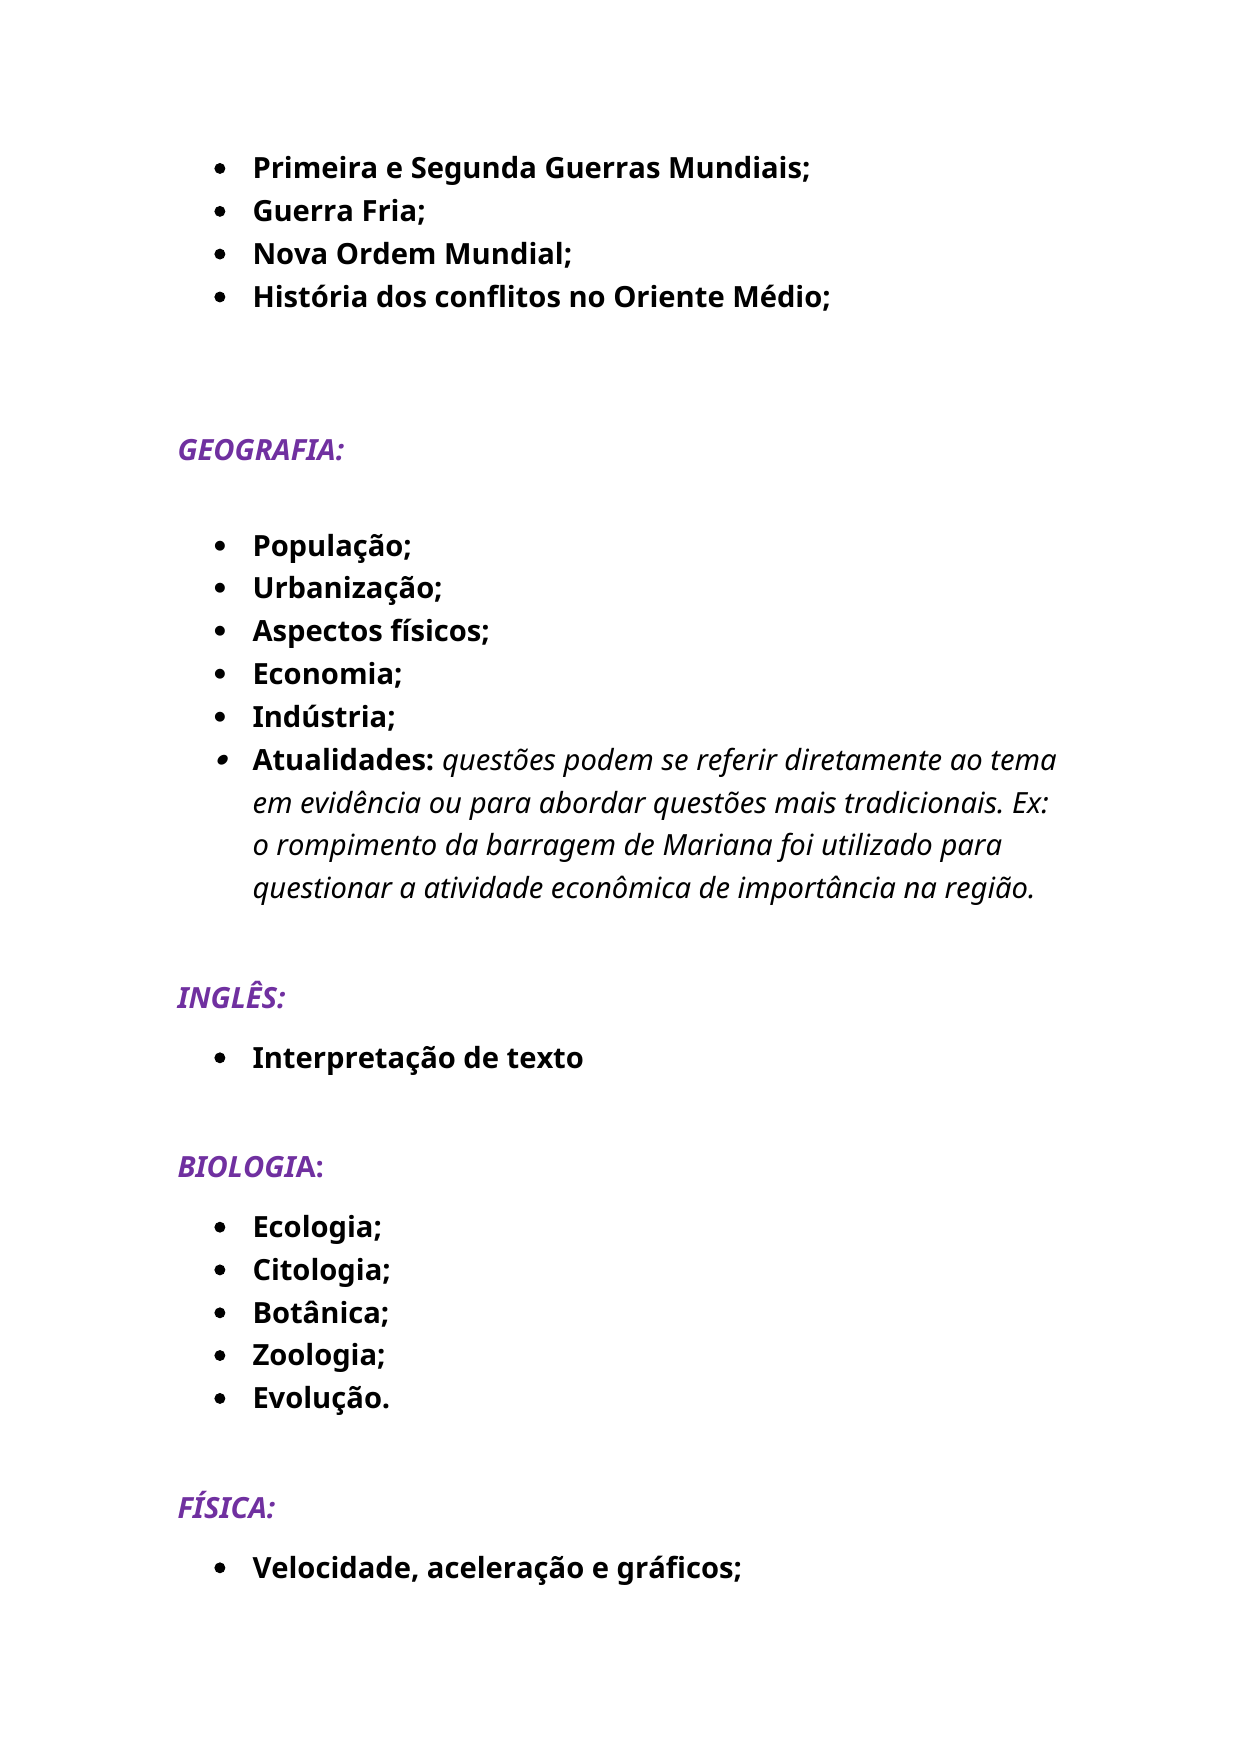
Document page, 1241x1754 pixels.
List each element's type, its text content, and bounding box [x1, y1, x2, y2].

list Atualidades: questões podem se referir diretamente ao tema em evidência ou para abordar questões mais tradicionais. Ex: o rompimento da barragem de Mariana foi utilizado para questionar a atividade econômica de importância na região. [215, 739, 1063, 907]
list Urbanização; [215, 568, 1063, 607]
text GEOGRAFIA: [177, 429, 1063, 468]
text BIOLOGIA: [177, 1147, 1063, 1186]
list Indústria; [215, 696, 1063, 736]
list Interpretação de texto [215, 1037, 1063, 1077]
list Ecologia; [215, 1206, 1063, 1246]
list Economia; [215, 653, 1063, 693]
list Guerra Fria; [215, 190, 1063, 230]
list Zoologia; [215, 1335, 1063, 1374]
list Citologia; [215, 1249, 1063, 1289]
list História dos conflitos no Oriente Médio; [215, 276, 1063, 316]
list População; [215, 525, 1063, 565]
text FÍSICA: [177, 1487, 1063, 1527]
list Evolução. [215, 1377, 1063, 1417]
list Aspectos físicos; [215, 611, 1063, 650]
list Primeira e Segunda Guerras Mundiais; [215, 148, 1063, 187]
list Nova Ordem Mundial; [215, 233, 1063, 273]
list Botânica; [215, 1292, 1063, 1332]
text INGLÊS: [177, 977, 1063, 1017]
list Velocidade, aceleração e gráficos; [215, 1547, 1063, 1587]
